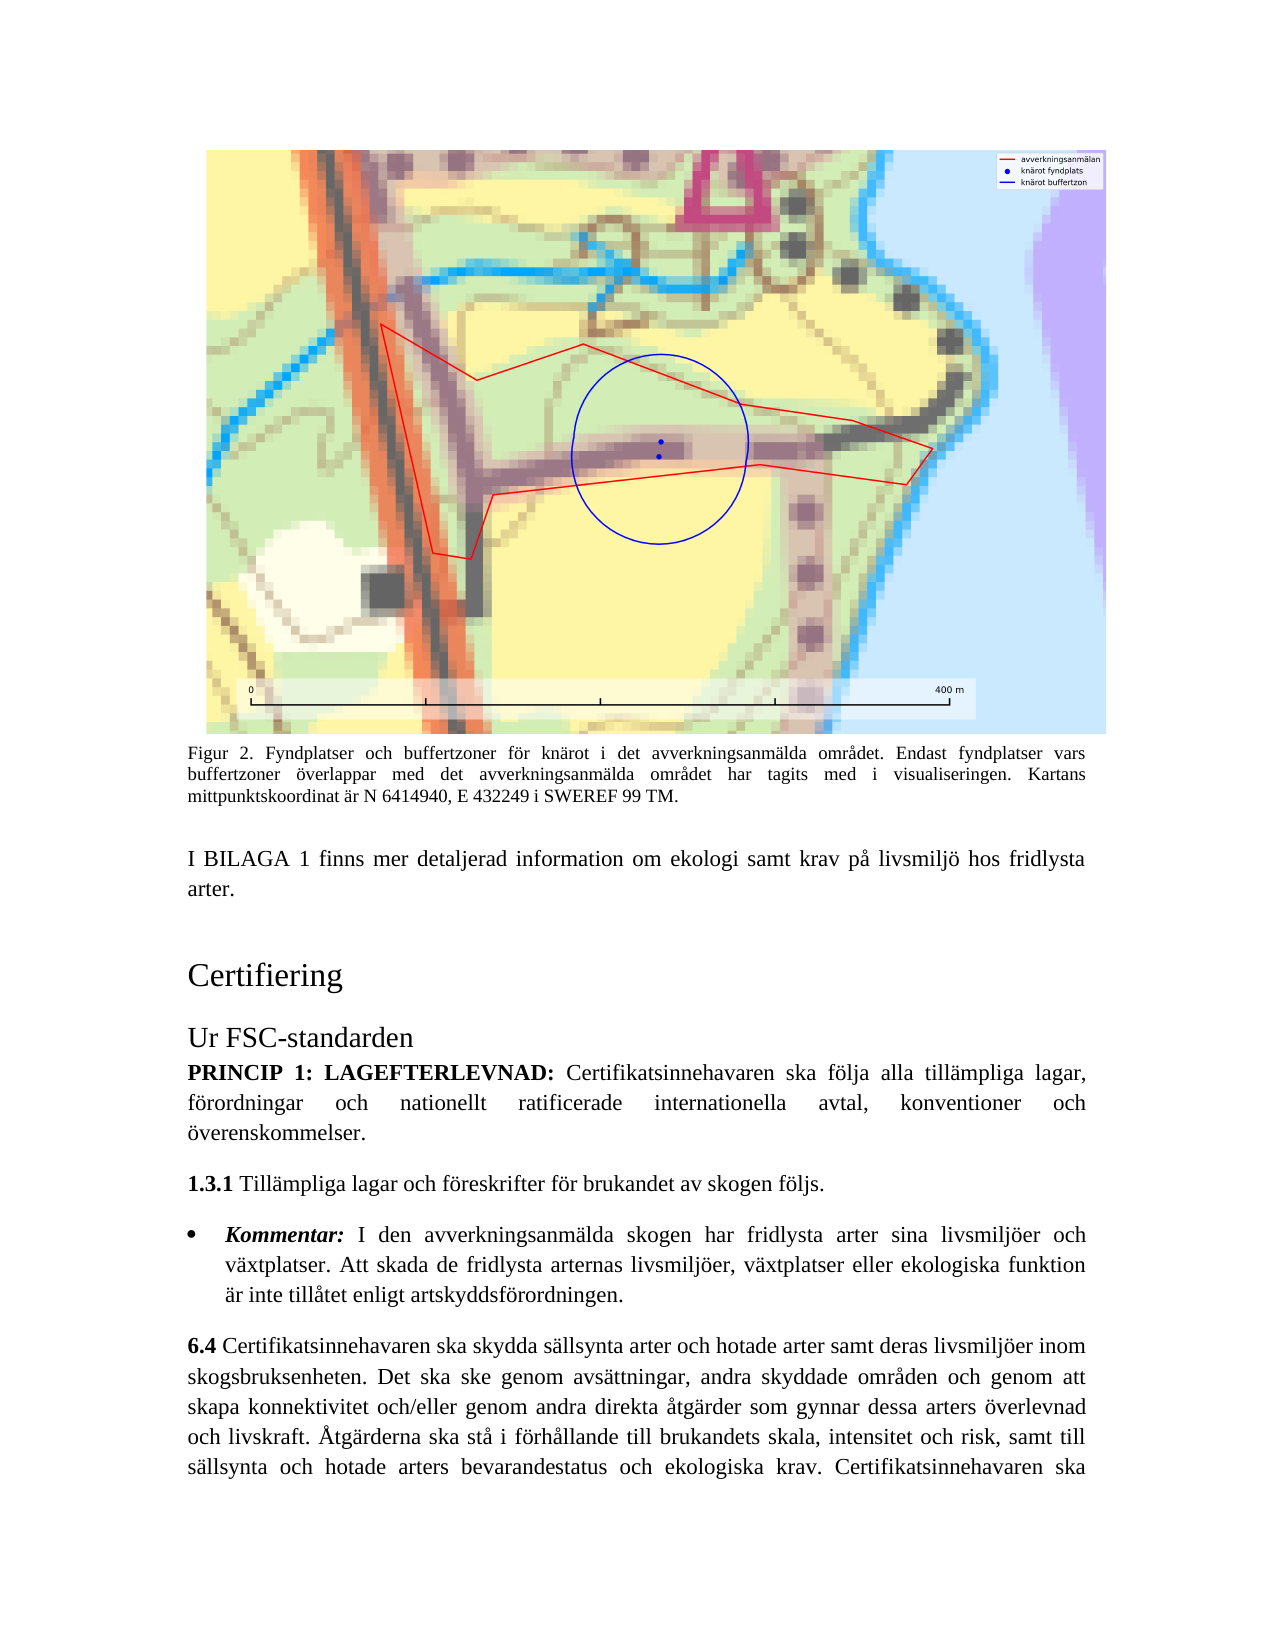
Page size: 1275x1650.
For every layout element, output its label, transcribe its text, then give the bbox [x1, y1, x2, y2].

list Kommentar: I den avverkningsanmälda skogen har fridlysta arter sina livsmiljöer och växtplatser. Att skada de fridlysta arternas livsmiljöer, växtplatser eller ekologiska funktion är inte tillåtet enligt artskyddsförordningen. [187, 1221, 1087, 1308]
text Figur 2. Fyndplatser och buffertzoner för knärot i det avverkningsanmälda området. Endast fyndplatser vars buffertzoner överlappar med det avverkningsanmälda området har tagits med i visualiseringen. Kartans mittpunktskoordinat är N 6414940, E 432249 i SWEREF 99 TM. [187, 742, 1087, 806]
picture [206, 150, 1107, 734]
subtitle Ur FSC-standarden [187, 1020, 1087, 1053]
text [187, 1332, 1087, 1480]
subtitle Certifiering [187, 955, 1087, 993]
text I BILAGA 1 finns mer detaljerad information om ekologi samt krav på livsmiljö hos fridlysta arter. [187, 845, 1087, 901]
text 1.3.1 Tillämpliga lagar och föreskrifter för brukandet av skogen följs. [187, 1170, 1087, 1196]
text PRINCIP 1: LAGEFTERLEVNAD: Certifikatsinnehavaren ska följa alla tillämpliga lagar, förordningar och nationellt ratificerade internationella avtal, konventioner och överenskommelser. [187, 1058, 1087, 1145]
